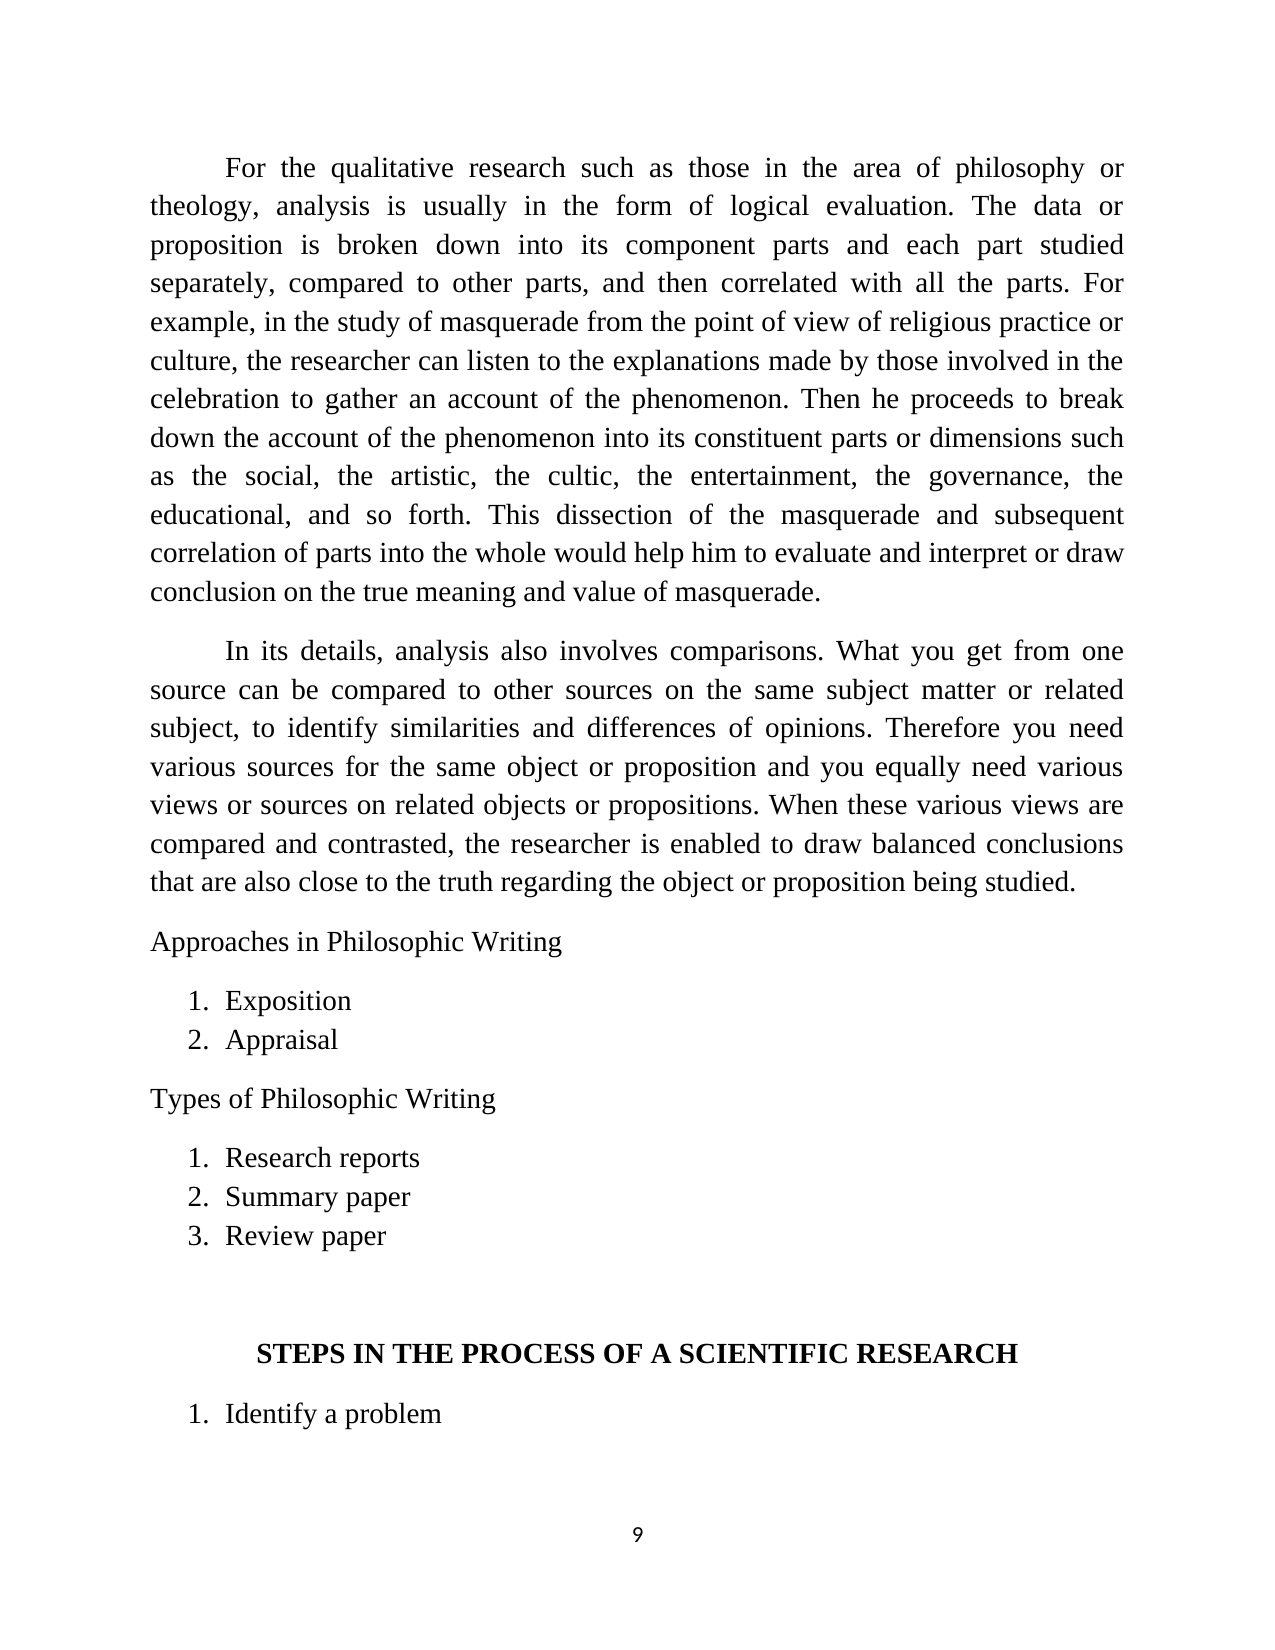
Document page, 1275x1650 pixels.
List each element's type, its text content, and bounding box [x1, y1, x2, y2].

text STEPS IN THE PROCESS OF A SCIENTIFIC RESEARCH [150, 1336, 1125, 1370]
text Types of Philosophic Writing [150, 1081, 1125, 1115]
list Research reports [187, 1141, 1125, 1174]
list Exposition [187, 983, 1125, 1017]
list Review paper [187, 1218, 1125, 1251]
text In its details, analysis also involves comparisons. What you get from one source can be compared to other sources on the same subject matter or related subject, to identify similarities and differences of opinions. Therefore you need various sources for the same object or proposition and you equally need various views or sources on related objects or propositions. When these various views are compared and contrasted, the researcher is enabled to draw balanced conclusions that are also close to the truth regarding the object or proposition being studied. [150, 633, 1125, 898]
list Summary paper [187, 1179, 1125, 1213]
text Approaches in Philosophic Writing [150, 924, 1125, 957]
list Identify a problem [187, 1396, 1125, 1429]
list Appraisal [187, 1022, 1125, 1055]
text For the qualitative research such as those in the area of philosophy or theology, analysis is usually in the form of logical evaluation. The data or proposition is broken down into its component parts and each part studied separately, compared to other parts, and then correlated with all the parts. For example, in the study of masquerade from the point of view of religious practice or culture, the researcher can listen to the explanations made by those involved in the celebration to gather an account of the phenomenon. Then he proceeds to break down the account of the phenomenon into its constituent parts or dimensions such as the social, the artistic, the cultic, the entertainment, the governance, the educational, and so forth. This dissection of the masquerade and subsequent correlation of parts into the whole would help him to evaluate and interpret or draw conclusion on the true meaning and value of masquerade. [150, 150, 1125, 607]
